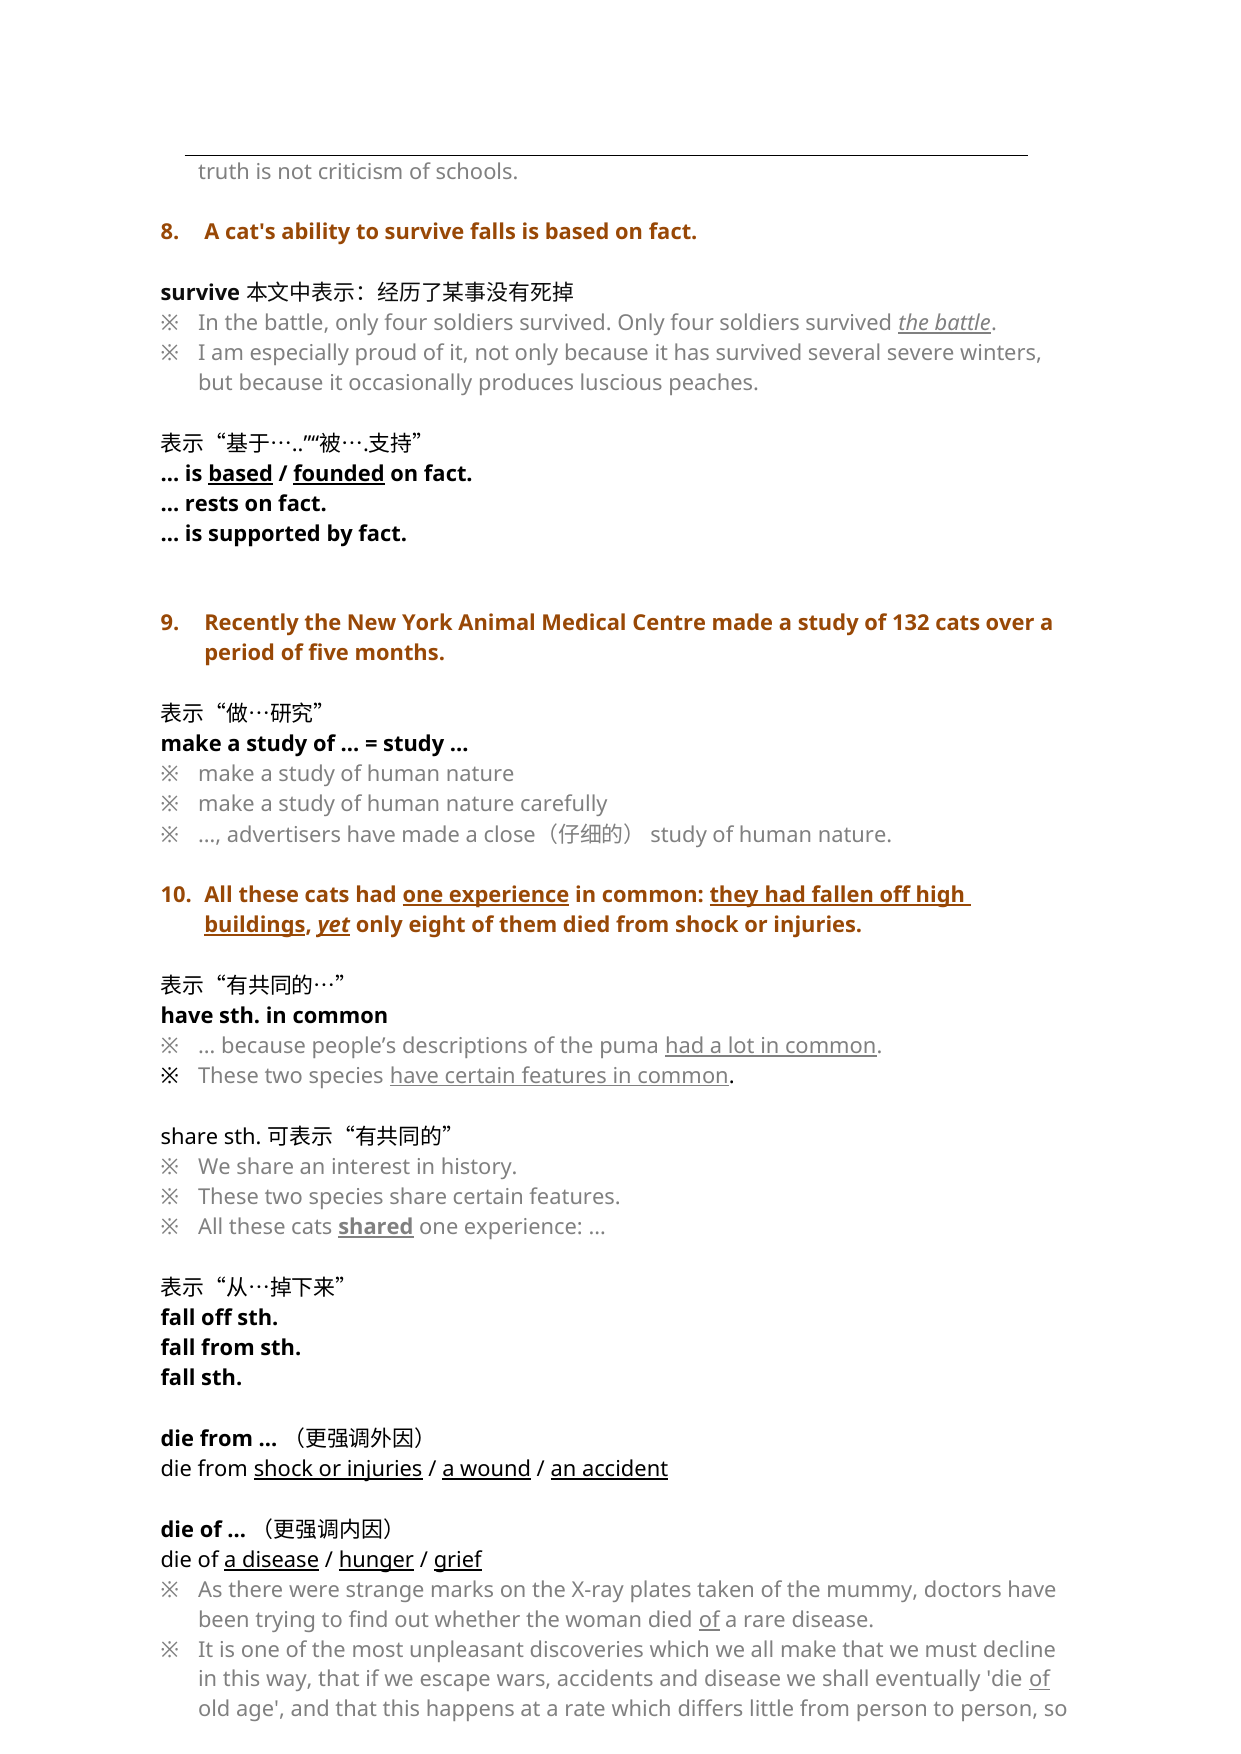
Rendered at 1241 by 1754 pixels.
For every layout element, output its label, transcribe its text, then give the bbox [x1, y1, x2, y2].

text have sth. in common [160, 1000, 1071, 1030]
text survive 本文中表示：经历了某事没有死掉 [160, 275, 1071, 307]
text fall sth. [160, 1361, 1071, 1391]
text 表示“有共同的…” [160, 968, 1071, 1000]
subtitle All these cats had one experience in common: they had fallen off high buildings, yet only eight of them died from shock or injuries. [160, 879, 1071, 939]
list All these cats shared one experience: … [160, 1211, 1071, 1240]
list These two species have certain features in common. [160, 1060, 1071, 1089]
list … because people’s descriptions of the puma had a lot in common. [160, 1030, 1071, 1060]
text 表示“做…研究” [160, 696, 1071, 728]
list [160, 156, 1071, 186]
subtitle Recently the New York Animal Medical Centre made a study of 132 cats over a period of five months. [160, 607, 1071, 667]
list I am especially proud of it, not only because it has survived several severe winters, but because it occasionally produces luscious peaches. [160, 337, 1071, 397]
text … is based / founded on fact. [160, 458, 1071, 488]
text die of … （更强调内因） [160, 1512, 1071, 1544]
list These two species share certain features. [160, 1181, 1071, 1211]
text die from … （更强调外因） [160, 1421, 1071, 1453]
text … is supported by fact. [160, 518, 1071, 547]
text share sth. 可表示“有共同的” [160, 1119, 1071, 1151]
list In the battle, only four soldiers survived. Only four soldiers survived the battle. [160, 307, 1071, 337]
list We share an interest in history. [160, 1151, 1071, 1181]
text die of a disease / hunger / grief [160, 1544, 1071, 1574]
text die from shock or injuries / a wound / an accident [160, 1453, 1071, 1483]
text make a study of … = study … [160, 728, 1071, 758]
list make a study of human nature carefully [160, 788, 1071, 817]
text 表示“从…掉下来” [160, 1270, 1071, 1302]
text … rests on fact. [160, 488, 1071, 518]
text 表示“基于…..”“被….支持” [160, 426, 1071, 458]
list As there were strange marks on the X-ray plates taken of the mummy, doctors have been trying to find out whether the woman died of a rare disease. [160, 1574, 1071, 1633]
text fall from sth. [160, 1332, 1071, 1361]
list …, advertisers have made a close（仔细的） study of human nature. [160, 817, 1071, 849]
list make a study of human nature [160, 758, 1071, 788]
text fall off sth. [160, 1302, 1071, 1332]
subtitle A cat's ability to survive falls is based on fact. [160, 216, 1071, 246]
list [160, 1633, 1071, 1723]
